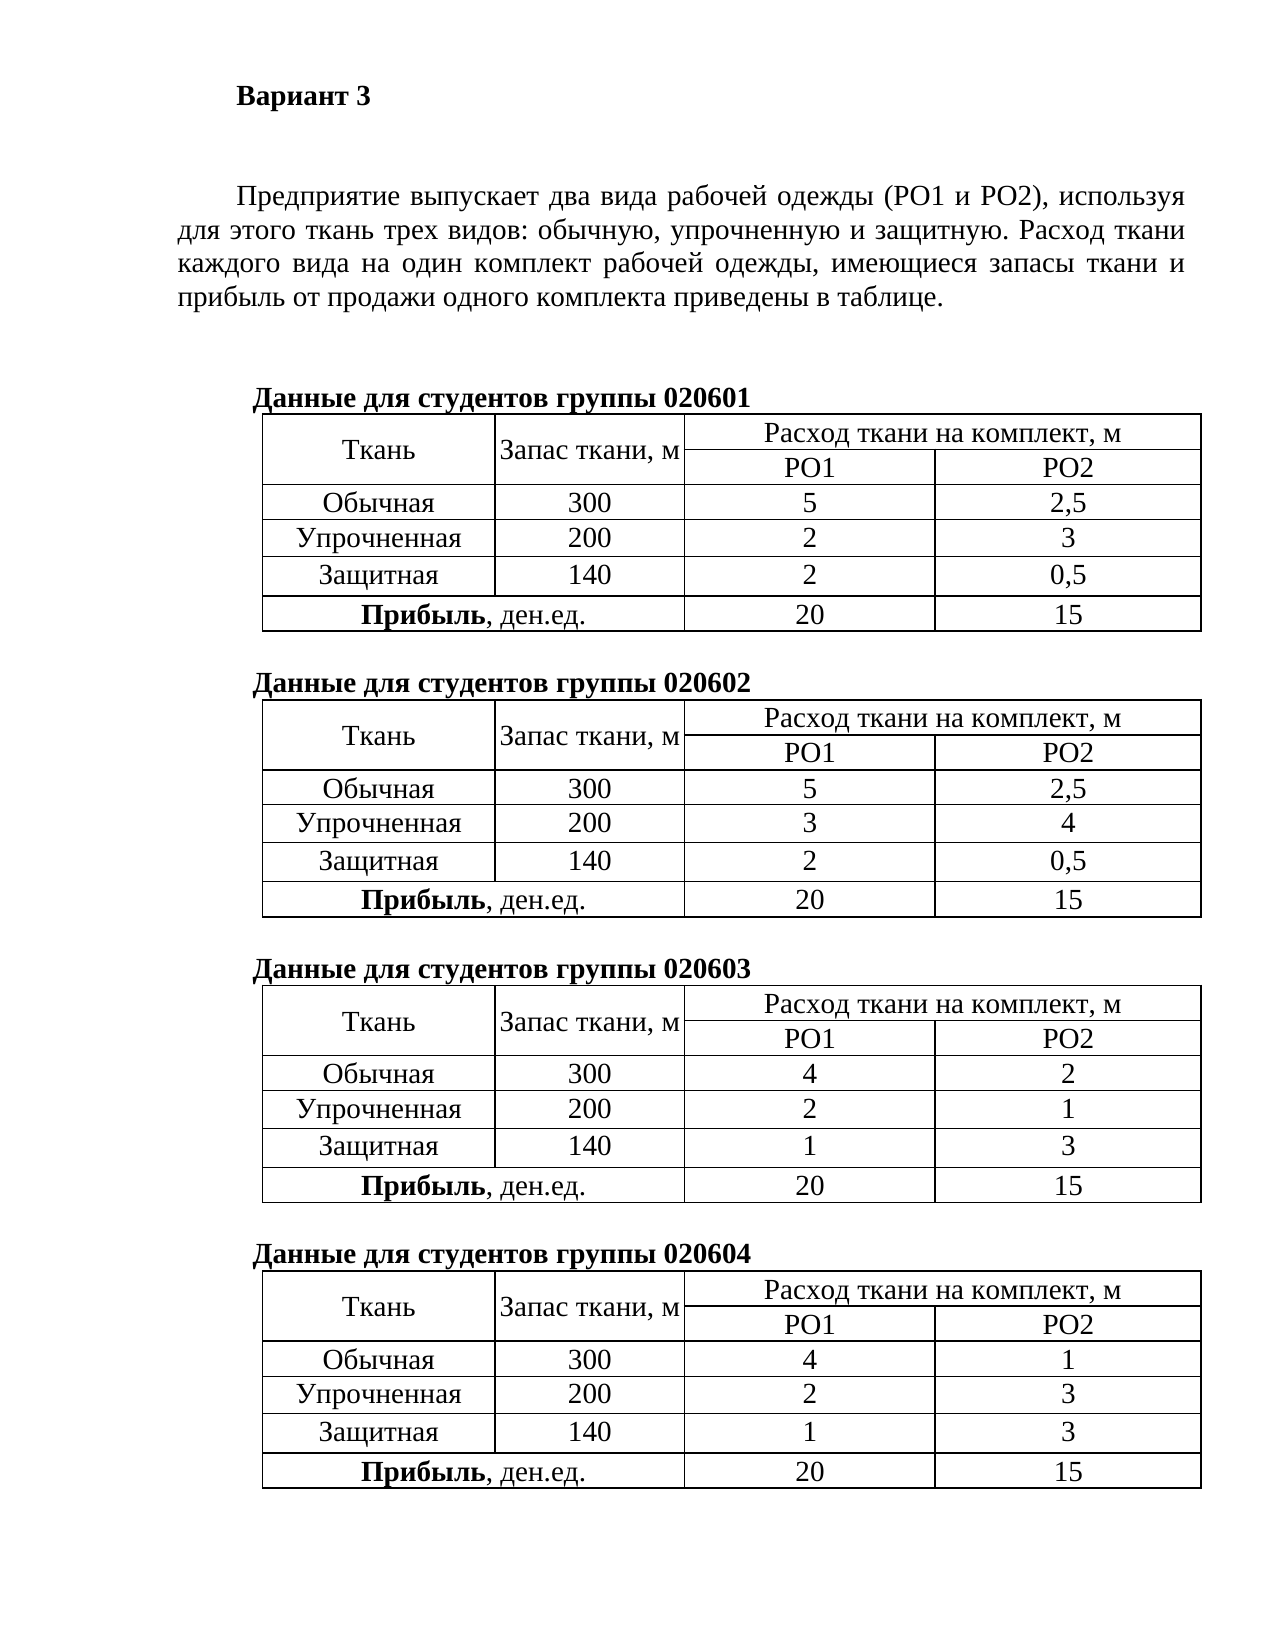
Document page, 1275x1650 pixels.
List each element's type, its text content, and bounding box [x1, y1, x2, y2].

table_cell 300 [496, 1056, 684, 1090]
table_cell 2 [685, 520, 934, 556]
table_cell РО2 [936, 1307, 1200, 1340]
table_cell РО1 [685, 1307, 934, 1340]
table_cell 2,5 [936, 771, 1200, 804]
table_header Расход ткани на комплект, м [685, 415, 1200, 448]
table_cell 3 [936, 1377, 1200, 1413]
table_cell 15 [936, 882, 1200, 916]
table_cell 2 [685, 1091, 934, 1127]
table_header Расход ткани на комплект, м [685, 986, 1200, 1020]
table_cell 5 [685, 485, 934, 519]
table_cell Прибыль, ден.ед. [263, 882, 684, 916]
table_cell Прибыль, ден.ед. [263, 597, 684, 630]
table_cell 140 [496, 557, 684, 595]
table_header Запас ткани, м [496, 415, 684, 483]
table_cell РО2 [936, 450, 1200, 483]
table_cell 200 [496, 805, 684, 842]
table_cell 1 [685, 1414, 934, 1452]
table_cell Прибыль, ден.ед. [263, 1454, 684, 1487]
table_cell 2 [685, 557, 934, 595]
table_header Ткань [263, 415, 494, 483]
table_cell РО1 [685, 736, 934, 769]
text Данные для студентов группы 020602 [177, 665, 1186, 699]
table_cell 20 [685, 1454, 934, 1487]
table_cell 1 [936, 1342, 1200, 1376]
table_cell РО1 [685, 450, 934, 483]
table_header Запас ткани, м [496, 1272, 684, 1340]
text Предприятие выпускает два вида рабочей одежды (РО1 и РО2), используя для этого ткань трех видов: обычную, упрочненную и защитную. Расход ткани каждого вида на один комплект рабочей одежды, имеющиеся запасы ткани и прибыль от продажи одного комплекта приведены в таблице. [177, 178, 1186, 313]
table_header Запас ткани, м [496, 701, 684, 769]
text Данные для студентов группы 020604 [177, 1237, 1186, 1270]
table_cell 3 [936, 1414, 1200, 1452]
table_cell 4 [685, 1056, 934, 1090]
table_cell 15 [936, 1168, 1200, 1202]
table_cell 0,5 [936, 557, 1200, 595]
table_header Запас ткани, м [496, 986, 684, 1055]
table_cell 3 [936, 1129, 1200, 1166]
table_cell Упрочненная [263, 1377, 494, 1413]
table_header Ткань [263, 701, 494, 769]
table_cell 2 [685, 1377, 934, 1413]
table_cell Прибыль, ден.ед. [263, 1168, 684, 1202]
table_cell Обычная [263, 1342, 494, 1376]
table_cell 140 [496, 843, 684, 881]
table_cell 200 [496, 520, 684, 556]
table_cell Упрочненная [263, 805, 494, 842]
table_cell 300 [496, 771, 684, 804]
table_header Расход ткани на комплект, м [685, 701, 1200, 734]
table_cell 20 [685, 1168, 934, 1202]
table_cell Упрочненная [263, 1091, 494, 1127]
table_cell Защитная [263, 557, 494, 595]
table_cell 3 [936, 520, 1200, 556]
table_header Ткань [263, 1272, 494, 1340]
table_cell 300 [496, 485, 684, 519]
table_cell 200 [496, 1091, 684, 1127]
table_cell 5 [685, 771, 934, 804]
subtitle Вариант 3 [177, 78, 1186, 111]
table_cell 15 [936, 597, 1200, 630]
table_cell РО2 [936, 1021, 1200, 1055]
table_cell Защитная [263, 1414, 494, 1452]
table_cell РО1 [685, 1021, 934, 1055]
text Данные для студентов группы 020601 [177, 380, 1186, 413]
table_header Ткань [263, 986, 494, 1055]
table_cell 2,5 [936, 485, 1200, 519]
table_cell Обычная [263, 771, 494, 804]
table_cell 20 [685, 882, 934, 916]
table_cell 2 [685, 843, 934, 881]
table_cell 140 [496, 1129, 684, 1166]
table_cell Упрочненная [263, 520, 494, 556]
table_cell 300 [496, 1342, 684, 1376]
table_cell 200 [496, 1377, 684, 1413]
table_cell Защитная [263, 1129, 494, 1166]
table_cell 2 [936, 1056, 1200, 1090]
table_cell 140 [496, 1414, 684, 1452]
table_cell Защитная [263, 843, 494, 881]
text Данные для студентов группы 020603 [177, 951, 1186, 984]
table_cell 4 [685, 1342, 934, 1376]
table_cell 1 [936, 1091, 1200, 1127]
table_cell Обычная [263, 485, 494, 519]
table_cell Обычная [263, 1056, 494, 1090]
table_cell 20 [685, 597, 934, 630]
table_cell 1 [685, 1129, 934, 1166]
table_cell 0,5 [936, 843, 1200, 881]
table_cell 15 [936, 1454, 1200, 1487]
table_header Расход ткани на комплект, м [685, 1272, 1200, 1305]
table_cell 3 [685, 805, 934, 842]
table_cell РО2 [936, 736, 1200, 769]
table_cell 4 [936, 805, 1200, 842]
